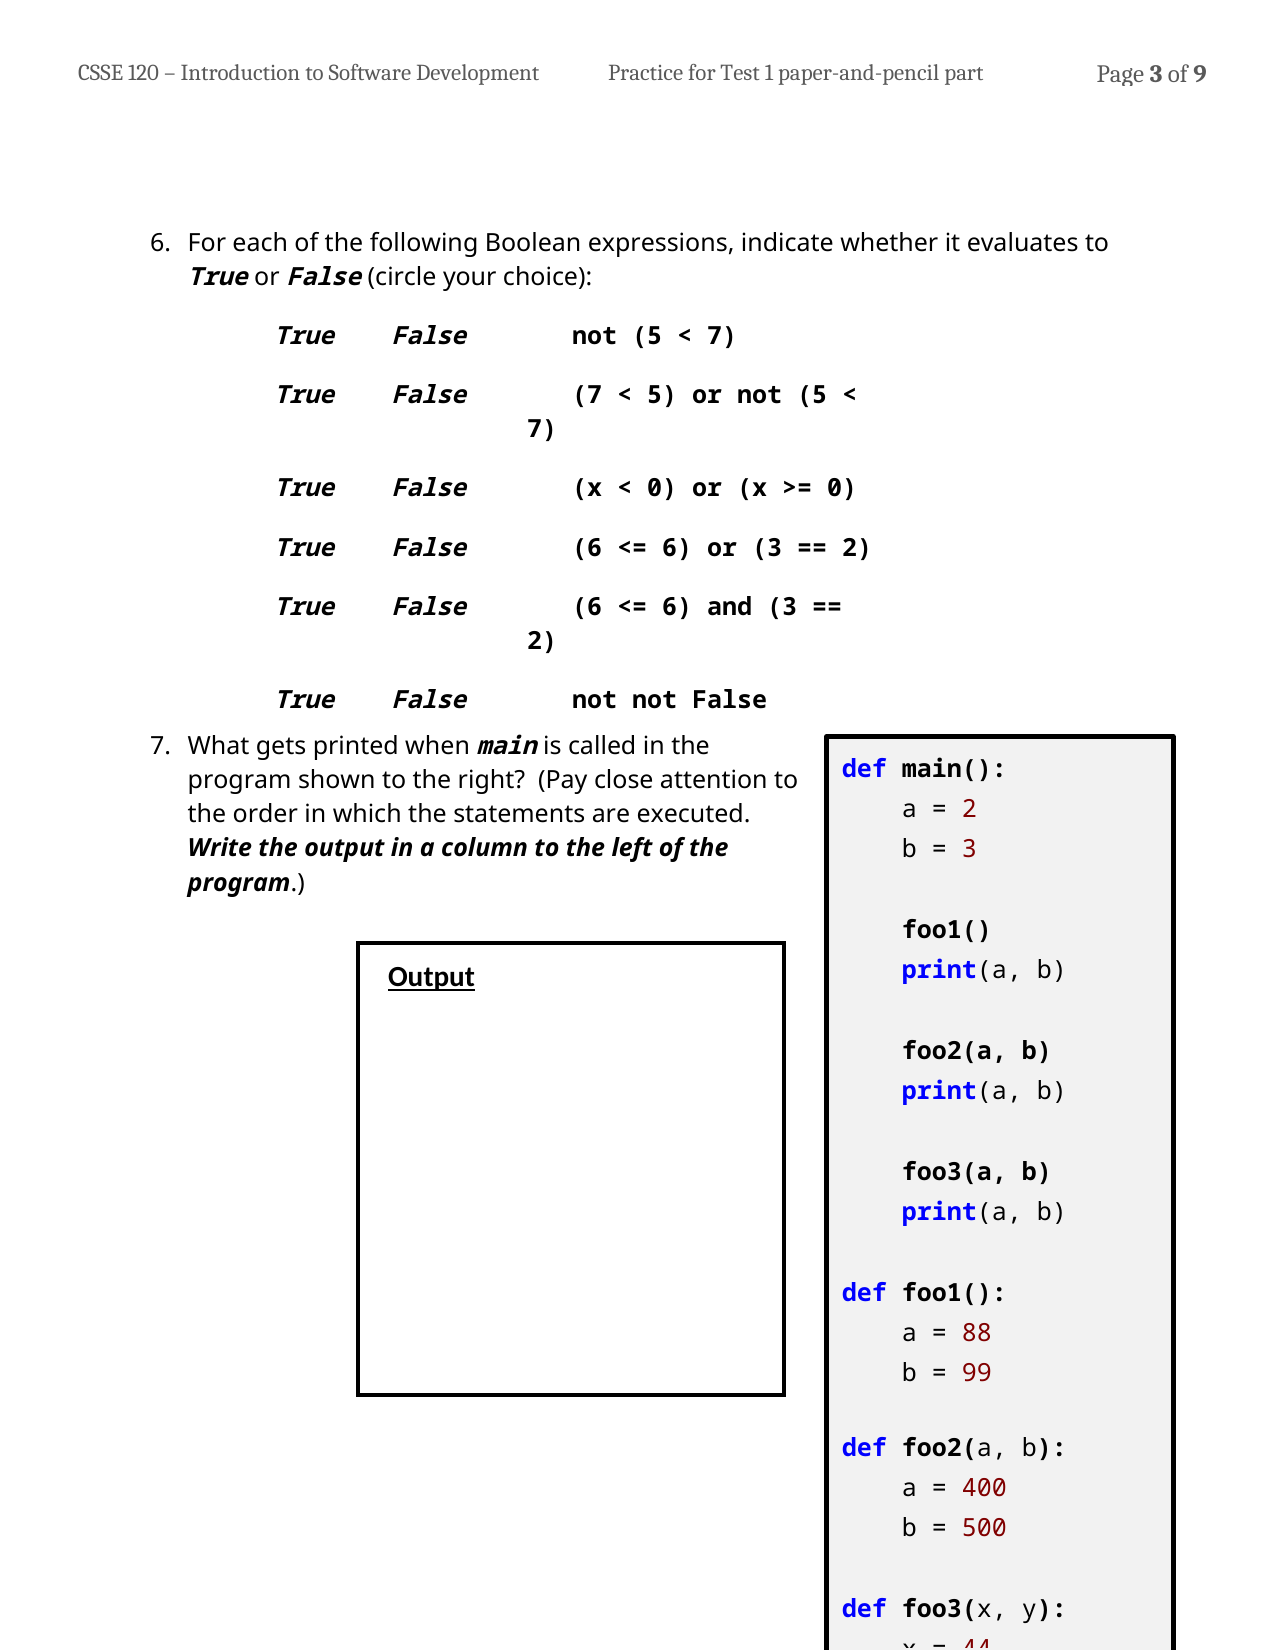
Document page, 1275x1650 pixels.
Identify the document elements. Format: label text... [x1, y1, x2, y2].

table_cell False [380, 352, 516, 445]
table_cell True [263, 445, 380, 504]
table_cell False [380, 656, 516, 715]
table_header not (5 < 7) [516, 293, 893, 352]
table_cell (x < 0) or (x >= 0) [516, 445, 893, 504]
table_header True [263, 293, 380, 352]
table_cell True [263, 352, 380, 445]
table_cell (6 <= 6) or (3 == 2) [516, 504, 893, 563]
table_cell True [263, 563, 380, 656]
list What gets printed when main is called in the program shown to the right? (Pay close attention to the order in which the statements are executed. Write the output in a column to the left of the program.) [150, 728, 1125, 898]
table_cell False [380, 445, 516, 504]
table_cell True [263, 656, 380, 715]
table_cell False [380, 563, 516, 656]
table_cell (6 <= 6) and (3 == 2) [516, 563, 893, 656]
list For each of the following Boolean expressions, indicate whether it evaluates to True or False (circle your choice): [150, 225, 1125, 293]
table_cell True [263, 504, 380, 563]
table_cell not not False [516, 656, 893, 715]
table_cell (7 < 5) or not (5 < 7) [516, 352, 893, 445]
table_header False [380, 293, 516, 352]
table_cell False [380, 504, 516, 563]
